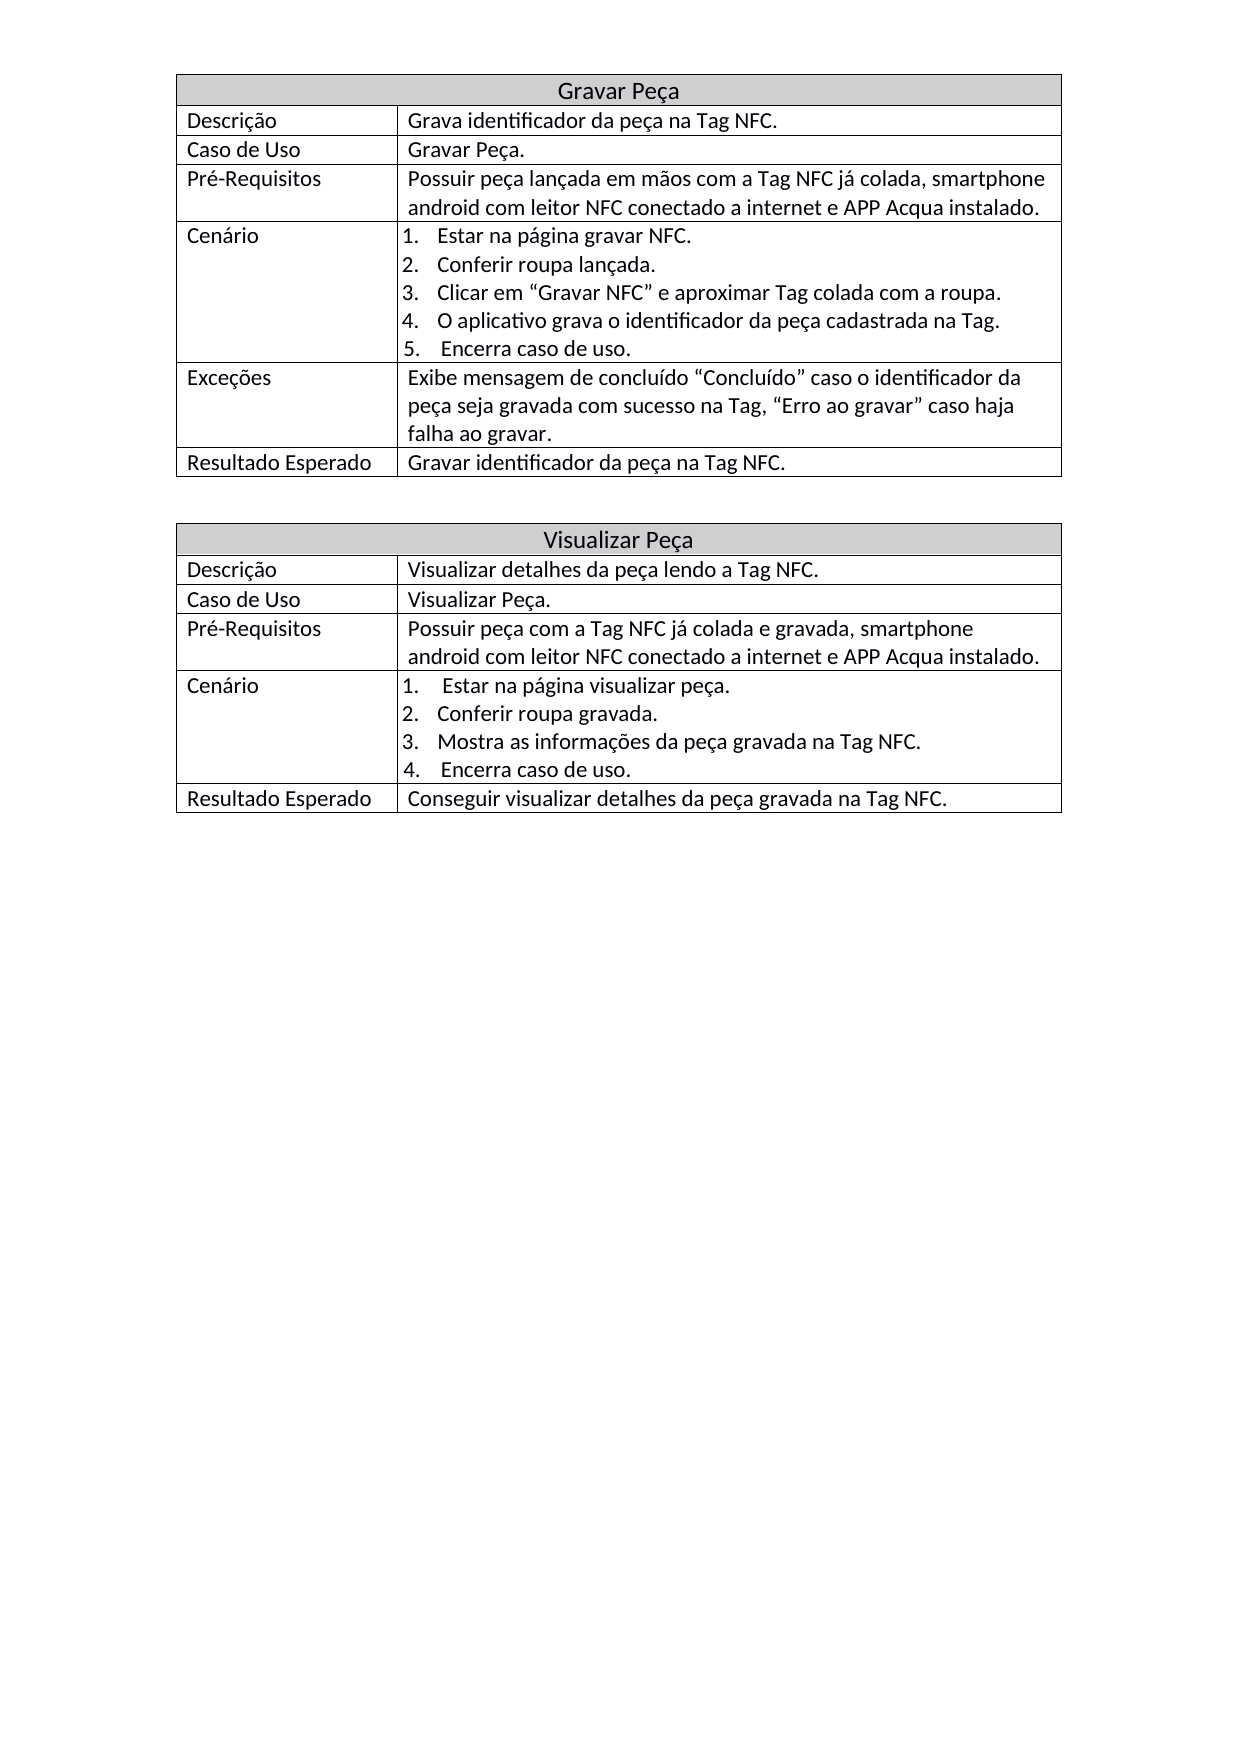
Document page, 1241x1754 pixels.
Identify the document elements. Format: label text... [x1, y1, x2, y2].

table_cell Conseguir visualizar detalhes da peça gravada na Tag NFC. [398, 784, 1061, 812]
table_cell Visualizar Peça. [398, 585, 1061, 613]
table_cell Possuir peça lançada em mãos com a Tag NFC já colada, smartphone android com leitor NFC conectado a internet e APP Acqua instalado. [398, 165, 1061, 221]
table_header Gravar Peça [177, 75, 1061, 105]
table_cell Gravar identificador da peça na Tag NFC. [398, 448, 1061, 476]
table_cell Grava identificador da peça na Tag NFC. [398, 106, 1061, 134]
table_header Visualizar Peça [177, 524, 1061, 554]
table_cell Caso de Uso [177, 585, 397, 613]
table_cell Visualizar detalhes da peça lendo a Tag NFC. [398, 556, 1061, 584]
table_cell Gravar Peça. [398, 136, 1061, 163]
table_cell Descrição [177, 556, 397, 584]
table_cell Pré-Requisitos [177, 614, 397, 670]
table_cell Exibe mensagem de concluído “Concluído” caso o identificador da peça seja gravada com sucesso na Tag, “Erro ao gravar” caso haja falha ao gravar. [398, 363, 1061, 447]
table_cell Cenário [177, 222, 397, 362]
table_cell Descrição [177, 106, 397, 134]
table_cell Estar na página visualizar peça. Conferir roupa gravada. Mostra as informações da peça gravada na Tag NFC. Encerra caso de uso. [398, 671, 1061, 783]
table_cell Resultado Esperado [177, 448, 397, 476]
table_cell Cenário [177, 671, 397, 783]
table_cell Possuir peça com a Tag NFC já colada e gravada, smartphone android com leitor NFC conectado a internet e APP Acqua instalado. [398, 614, 1061, 670]
table_cell Resultado Esperado [177, 784, 397, 812]
table_cell Estar na página gravar NFC. Conferir roupa lançada. Clicar em “Gravar NFC” e aproximar Tag colada com a roupa. O aplicativo grava o identificador da peça cadastrada na Tag. Encerra caso de uso. [398, 222, 1061, 362]
table_cell Exceções [177, 363, 397, 447]
table_cell Caso de Uso [177, 136, 397, 163]
table_cell Pré-Requisitos [177, 165, 397, 221]
